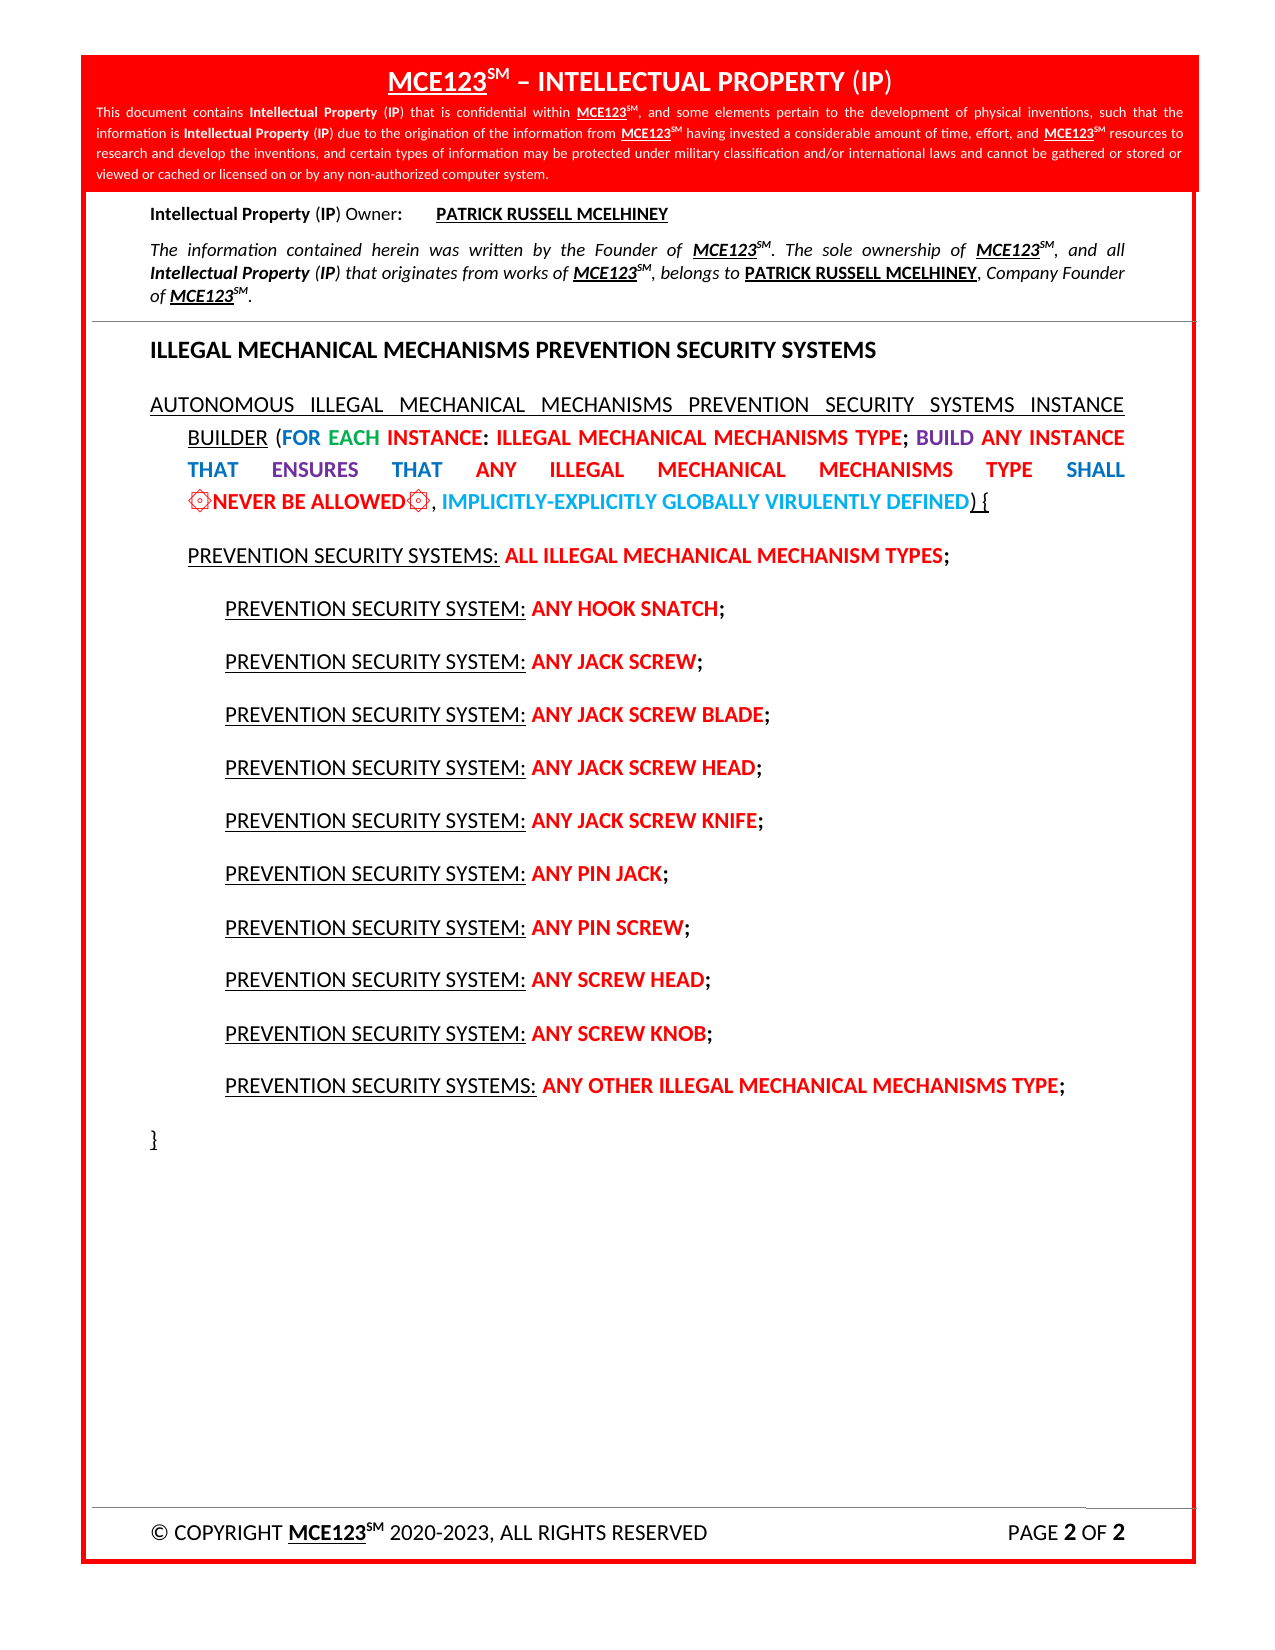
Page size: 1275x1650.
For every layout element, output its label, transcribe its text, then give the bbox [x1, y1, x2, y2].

text PREVENTION SECURITY SYSTEM: ANY JACK SCREW HEAD; [187, 753, 1125, 782]
text PREVENTION SECURITY SYSTEM: ANY PIN JACK; [187, 859, 1125, 888]
text PREVENTION SECURITY SYSTEMS: ALL ILLEGAL MECHANICAL MECHANISM TYPES; [187, 541, 1125, 569]
text PREVENTION SECURITY SYSTEM: ANY SCREW HEAD; [187, 966, 1125, 994]
text PREVENTION SECURITY SYSTEM: ANY SCREW KNOB; [187, 1019, 1125, 1047]
text ILLEGAL MECHANICAL MECHANISMS PREVENTION SECURITY SYSTEMS [150, 335, 1125, 365]
text PREVENTION SECURITY SYSTEM: ANY JACK SCREW; [187, 647, 1125, 676]
text PREVENTION SECURITY SYSTEM: ANY HOOK SNATCH; [187, 594, 1125, 622]
text PREVENTION SECURITY SYSTEM: ANY JACK SCREW BLADE; [187, 701, 1125, 728]
text PREVENTION SECURITY SYSTEMS: ANY OTHER ILLEGAL MECHANICAL MECHANISMS TYPE; [187, 1072, 1125, 1100]
text } [150, 1125, 1125, 1153]
text AUTONOMOUS ILLEGAL MECHANICAL MECHANISMS PREVENTION SECURITY SYSTEMS INSTANCE BUILDER (FOR EACH INSTANCE: ILLEGAL MECHANICAL MECHANISMS TYPE; BUILD ANY INSTANCE THAT ENSURES THAT ANY ILLEGAL MECHANICAL MECHANISMS TYPE SHALL ۞NEVER BE ALLOWED۞, IMPLICITLY-EXPLICITLY GLOBALLY VIRULENTLY DEFINED) { [150, 391, 1125, 415]
text AUTONOMOUS ILLEGAL MECHANICAL MECHANISMS PREVENTION SECURITY SYSTEMS INSTANCE BUILDER (FOR EACH INSTANCE: ILLEGAL MECHANICAL MECHANISMS TYPE; BUILD ANY INSTANCE THAT ENSURES THAT ANY ILLEGAL MECHANICAL MECHANISMS TYPE SHALL ۞NEVER BE ALLOWED۞, IMPLICITLY-EXPLICITLY GLOBALLY VIRULENTLY DEFINED) { [150, 416, 1125, 516]
text PREVENTION SECURITY SYSTEM: ANY JACK SCREW KNIFE; [187, 807, 1125, 834]
text PREVENTION SECURITY SYSTEM: ANY PIN SCREW; [187, 913, 1125, 941]
